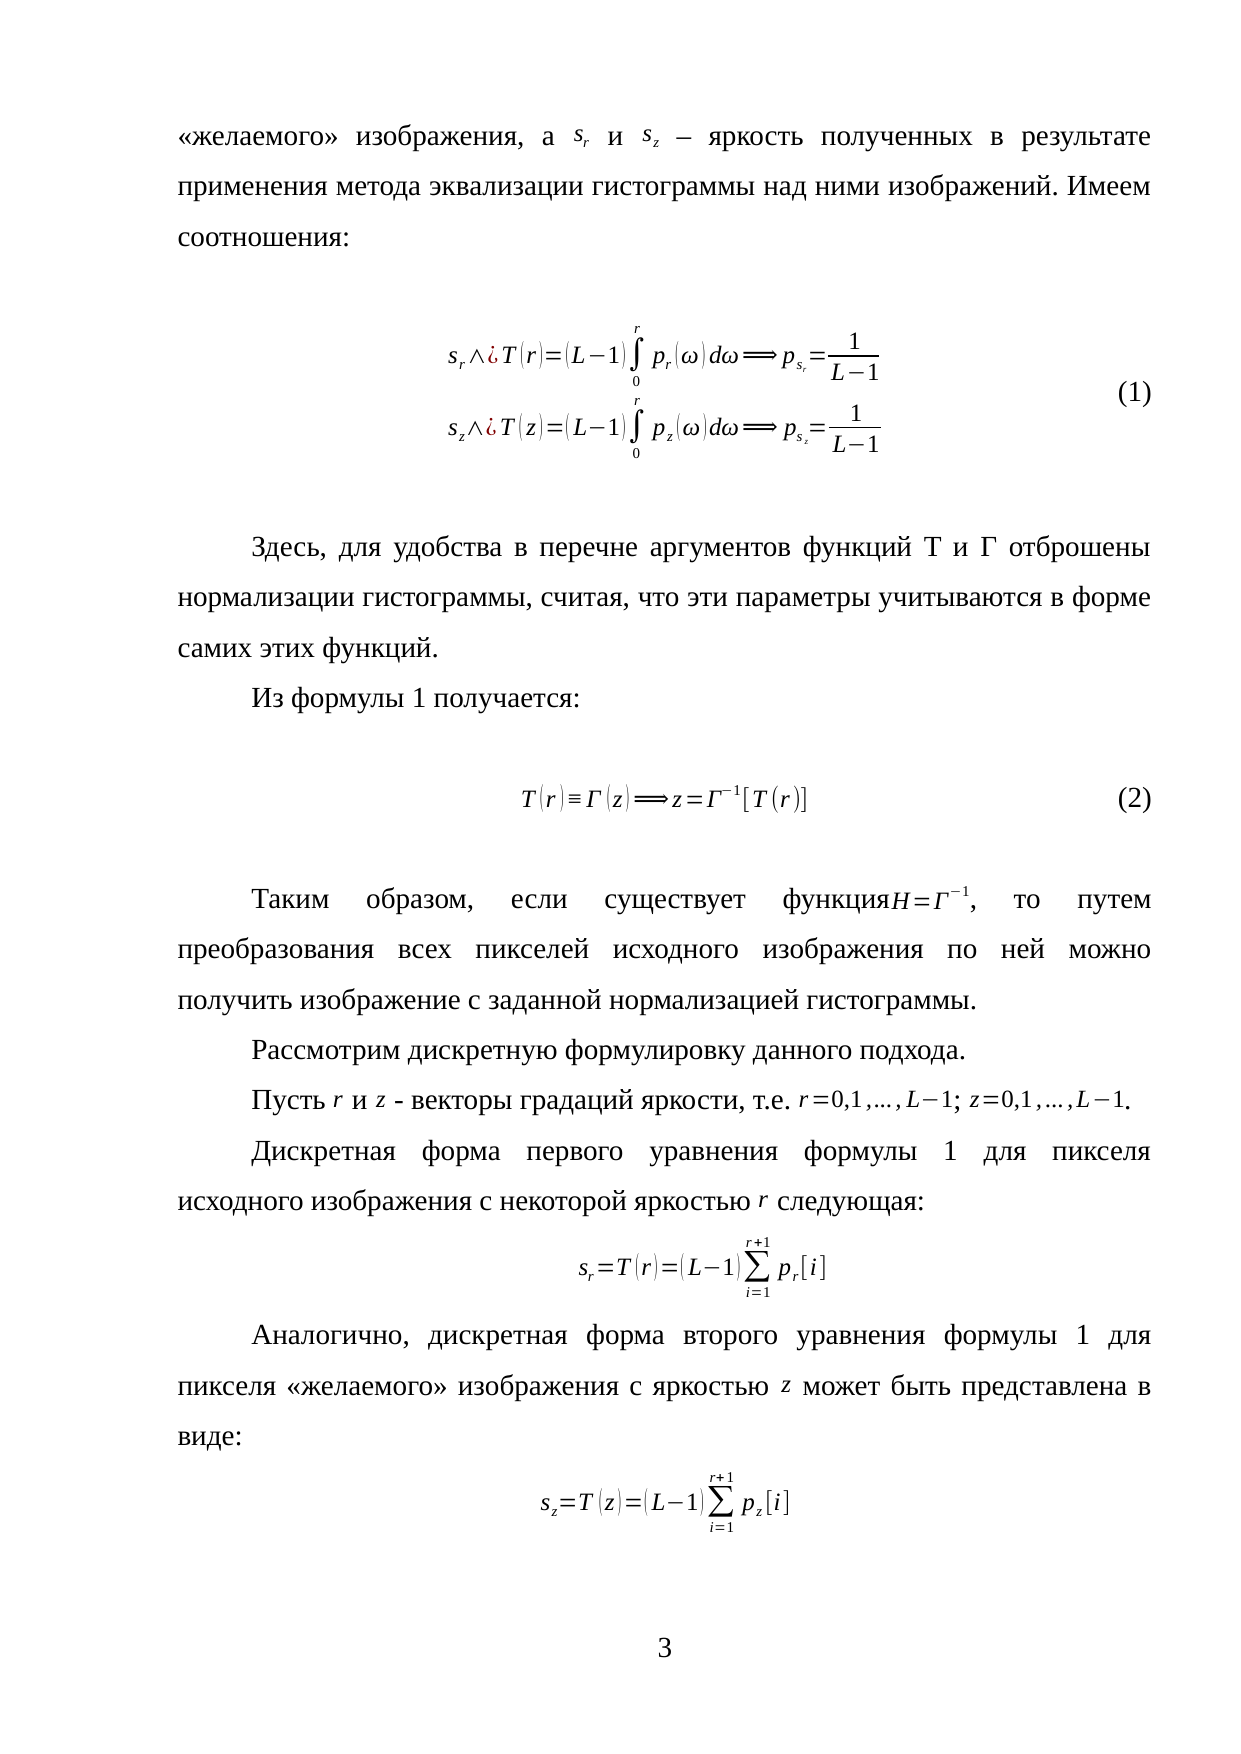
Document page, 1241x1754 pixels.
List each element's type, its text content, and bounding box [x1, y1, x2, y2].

text (1) [177, 319, 1152, 462]
text Пусть и - векторы градаций яркости, т.е. ; . [177, 1082, 1152, 1116]
text Таким образом, если существует функция, то путем преобразования всех пикселей исходного изображения по ней можно получить изображение с заданной нормализацией гистограммы. [177, 881, 1152, 1015]
text Здесь, для удобства в перечне аргументов функций T и Г отброшены нормализации гистограммы, считая, что эти параметры учитываются в форме самих этих функций. [177, 529, 1152, 663]
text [177, 118, 1152, 252]
text Дискретная форма первого уравнения формулы 1 для пикселя исходного изображения с некоторой яркостью следующая: [177, 1133, 1152, 1217]
text (2) [177, 781, 1152, 814]
text Из формулы 1 получается: [177, 680, 1152, 713]
text Рассмотрим дискретную формулировку данного подхода. [177, 1032, 1152, 1066]
text Аналогично, дискретная форма второго уравнения формулы 1 для пикселя «желаемого» изображения с яркостью может быть представлена в виде: [177, 1317, 1152, 1452]
